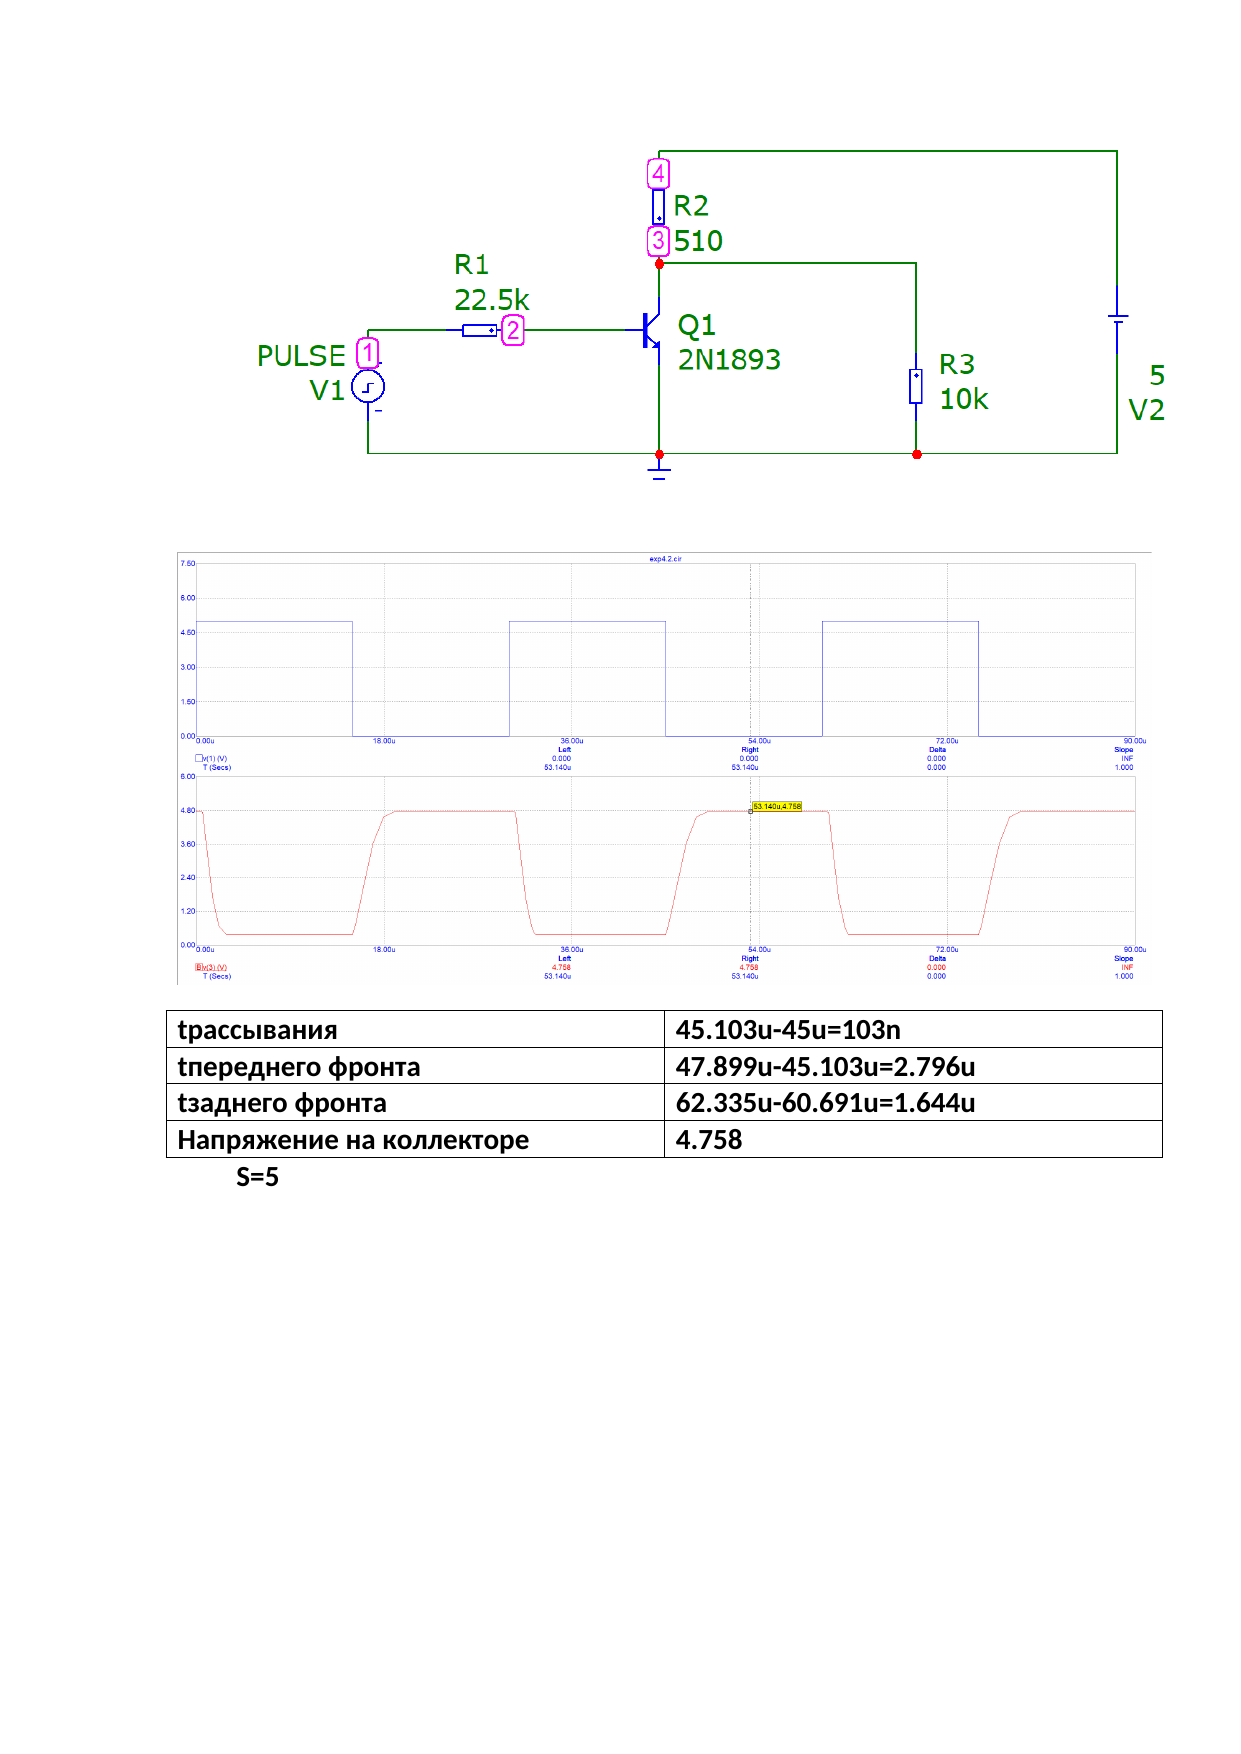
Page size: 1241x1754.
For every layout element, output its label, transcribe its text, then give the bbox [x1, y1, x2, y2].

table_header 45.103u-45u=103n [665, 1011, 1162, 1047]
table_cell tпереднего фронта [167, 1048, 664, 1083]
text S=5 [177, 1158, 1152, 1193]
table_cell Напряжение на коллекторе [167, 1121, 664, 1157]
table_cell 62.335u-60.691u=1.644u [665, 1084, 1162, 1120]
table_cell tзаднего фронта [167, 1084, 664, 1120]
picture [236, 118, 1211, 496]
table_cell 4.758 [665, 1121, 1162, 1157]
table_cell 47.899u-45.103u=2.796u [665, 1048, 1162, 1083]
picture [177, 552, 1152, 985]
table_header tрассывания [167, 1011, 664, 1047]
